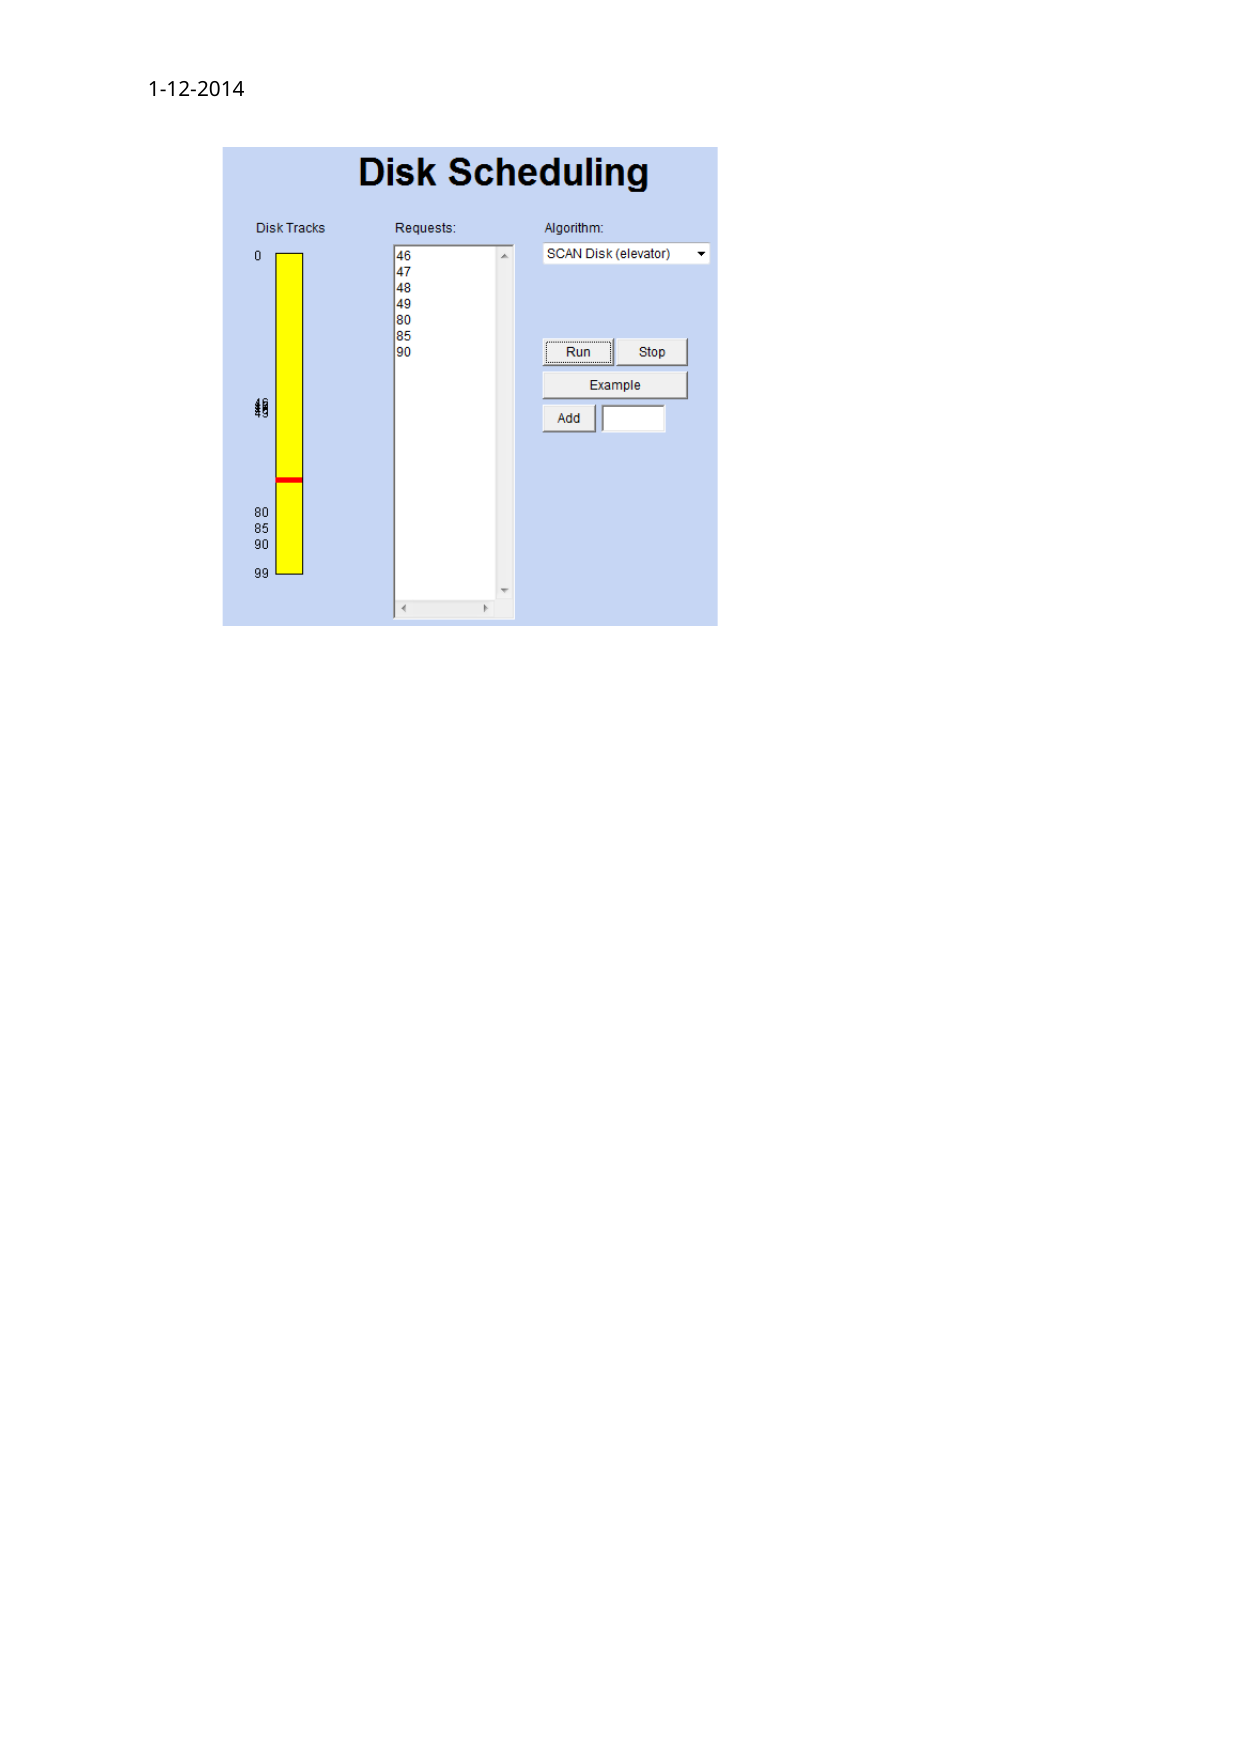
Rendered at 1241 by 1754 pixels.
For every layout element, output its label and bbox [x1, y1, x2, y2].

picture [222, 147, 718, 626]
